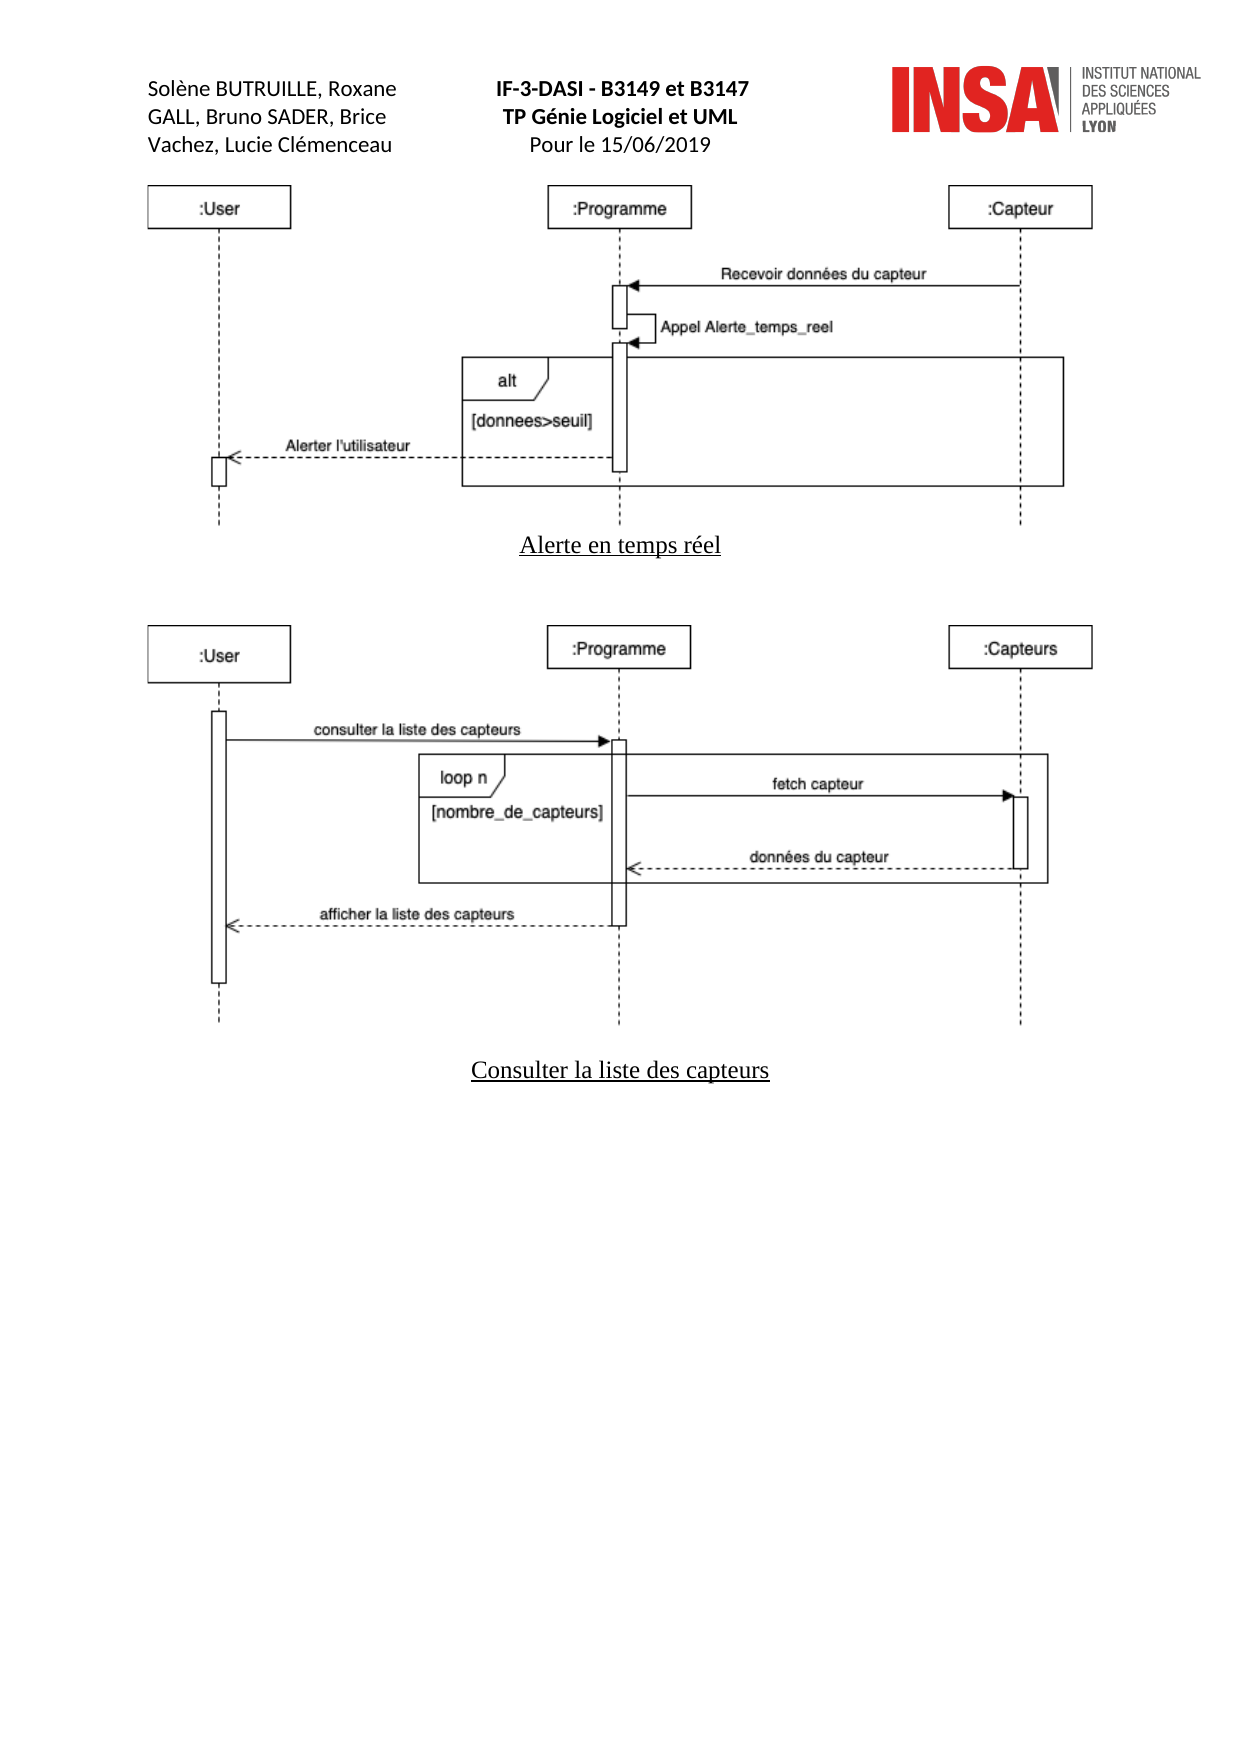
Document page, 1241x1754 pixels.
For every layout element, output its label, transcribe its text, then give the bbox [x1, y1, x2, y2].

text Consulter la liste des capteurs [148, 1055, 1093, 1084]
picture [887, 63, 1204, 133]
picture [147, 185, 1093, 530]
text Alerte en temps réel [148, 530, 1093, 559]
picture [147, 625, 1093, 1027]
